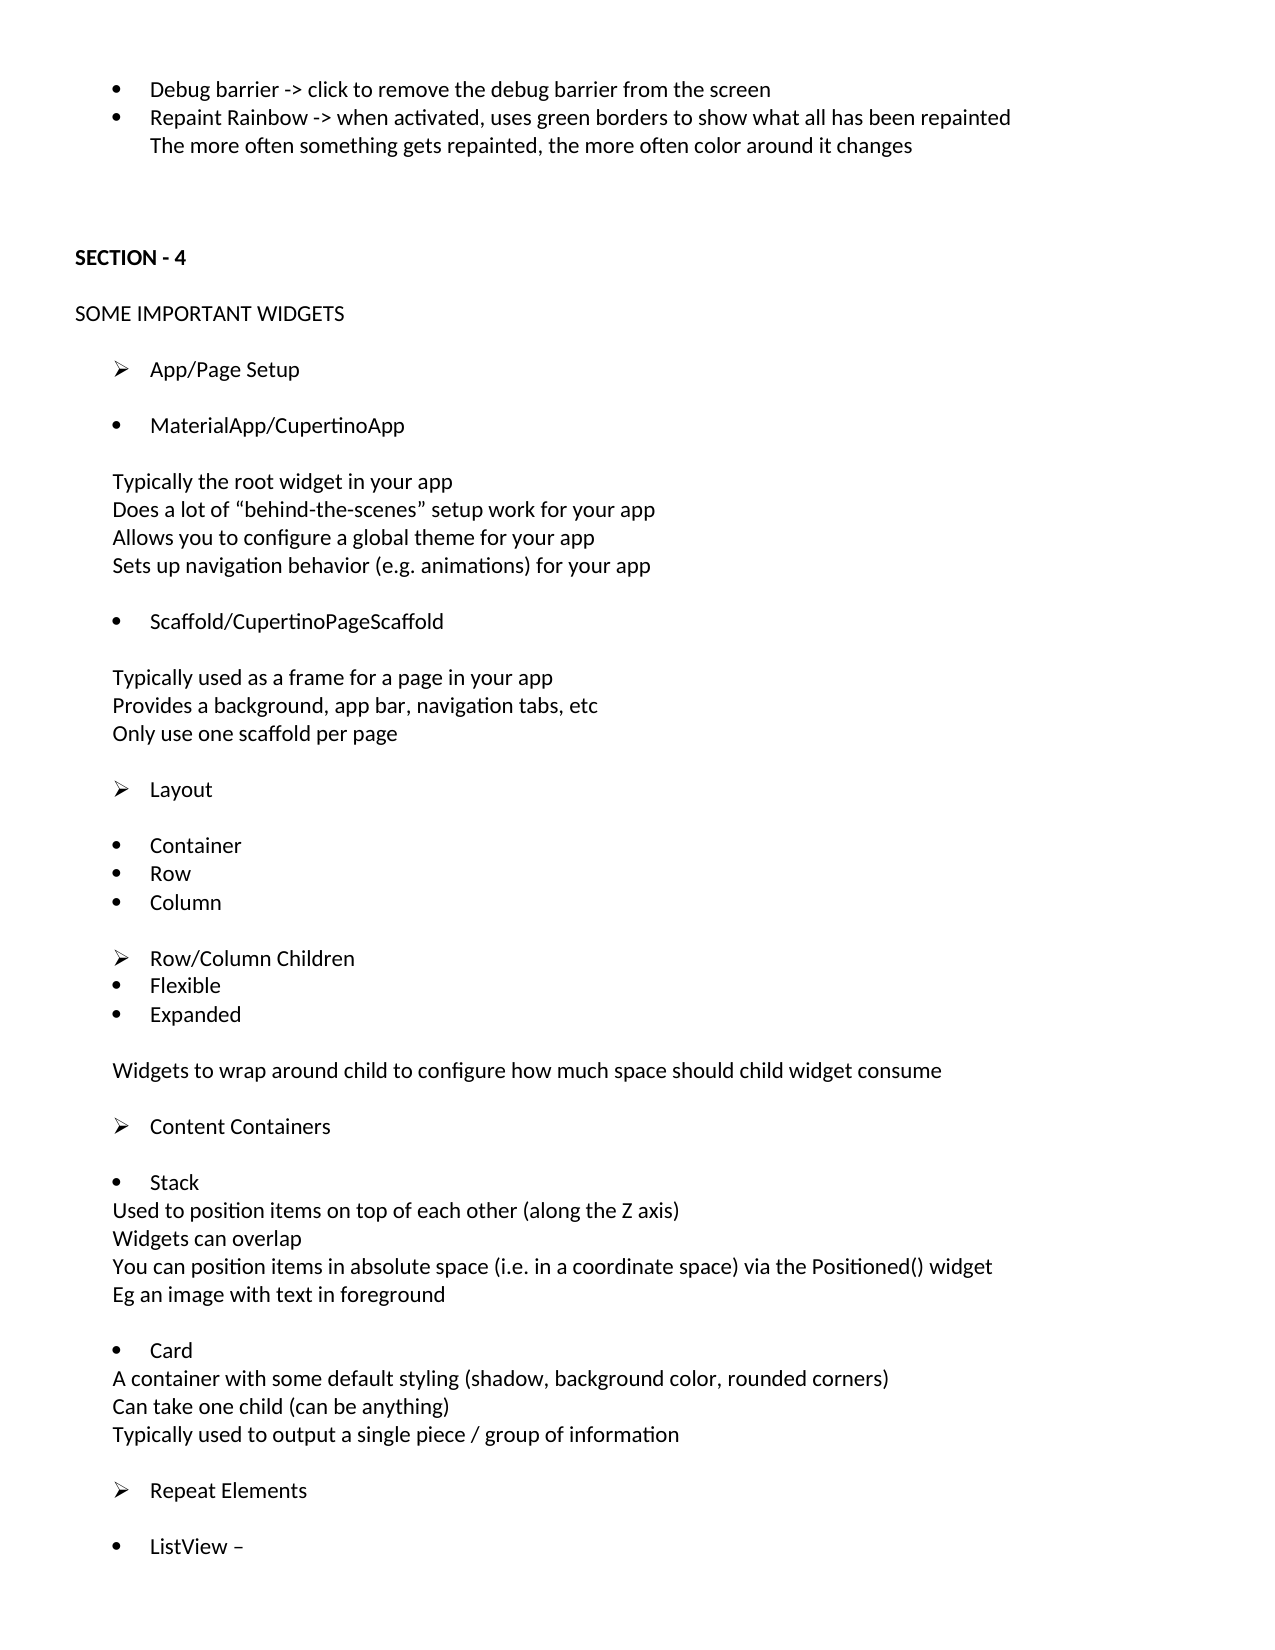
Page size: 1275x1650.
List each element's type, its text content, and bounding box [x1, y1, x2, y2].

text Sets up navigation behavior (e.g. animations) for your app [112, 551, 1200, 579]
list App/Page Setup [112, 355, 1200, 383]
list Card [112, 1336, 1200, 1364]
text Typically the root widget in your app [112, 467, 1200, 495]
list Content Containers [112, 1112, 1200, 1140]
text Used to position items on top of each other (along the Z axis) [112, 1196, 1200, 1224]
text The more often something gets repainted, the more often color around it changes [150, 131, 1200, 159]
text You can position items in absolute space (i.e. in a coordinate space) via the Positioned() widget [112, 1252, 1200, 1280]
text A container with some default styling (shadow, background color, rounded corners) [112, 1364, 1200, 1392]
text Widgets can overlap [112, 1224, 1200, 1252]
list Stack [112, 1168, 1200, 1196]
text SECTION - 4 [75, 243, 1200, 271]
list Repeat Elements [112, 1476, 1200, 1504]
text Eg an image with text in foreground [112, 1280, 1200, 1308]
list Flexible [112, 972, 1200, 1000]
text SOME IMPORTANT WIDGETS [75, 299, 1200, 327]
list Row/Column Children [112, 944, 1200, 972]
list MaterialApp/CupertinoApp [112, 411, 1200, 439]
text Only use one scaffold per page [112, 719, 1200, 747]
list Container [112, 832, 1200, 859]
list Column [112, 888, 1200, 916]
list Debug barrier -> click to remove the debug barrier from the screen [112, 75, 1200, 103]
text Can take one child (can be anything) [112, 1392, 1200, 1420]
list Repaint Rainbow -> when activated, uses green borders to show what all has been repainted [112, 103, 1200, 131]
list Expanded [112, 1000, 1200, 1028]
list Scaffold/CupertinoPageScaffold [112, 607, 1200, 635]
text Provides a background, app bar, navigation tabs, etc [112, 691, 1200, 719]
list Row [112, 859, 1200, 888]
text Typically used as a frame for a page in your app [112, 663, 1200, 691]
list Layout [112, 776, 1200, 803]
text Widgets to wrap around child to configure how much space should child widget consume [112, 1056, 1200, 1084]
list ListView – [112, 1532, 1200, 1560]
text Does a lot of “behind-the-scenes” setup work for your app [112, 495, 1200, 523]
text Typically used to output a single piece / group of information [112, 1420, 1200, 1448]
text Allows you to configure a global theme for your app [112, 523, 1200, 551]
